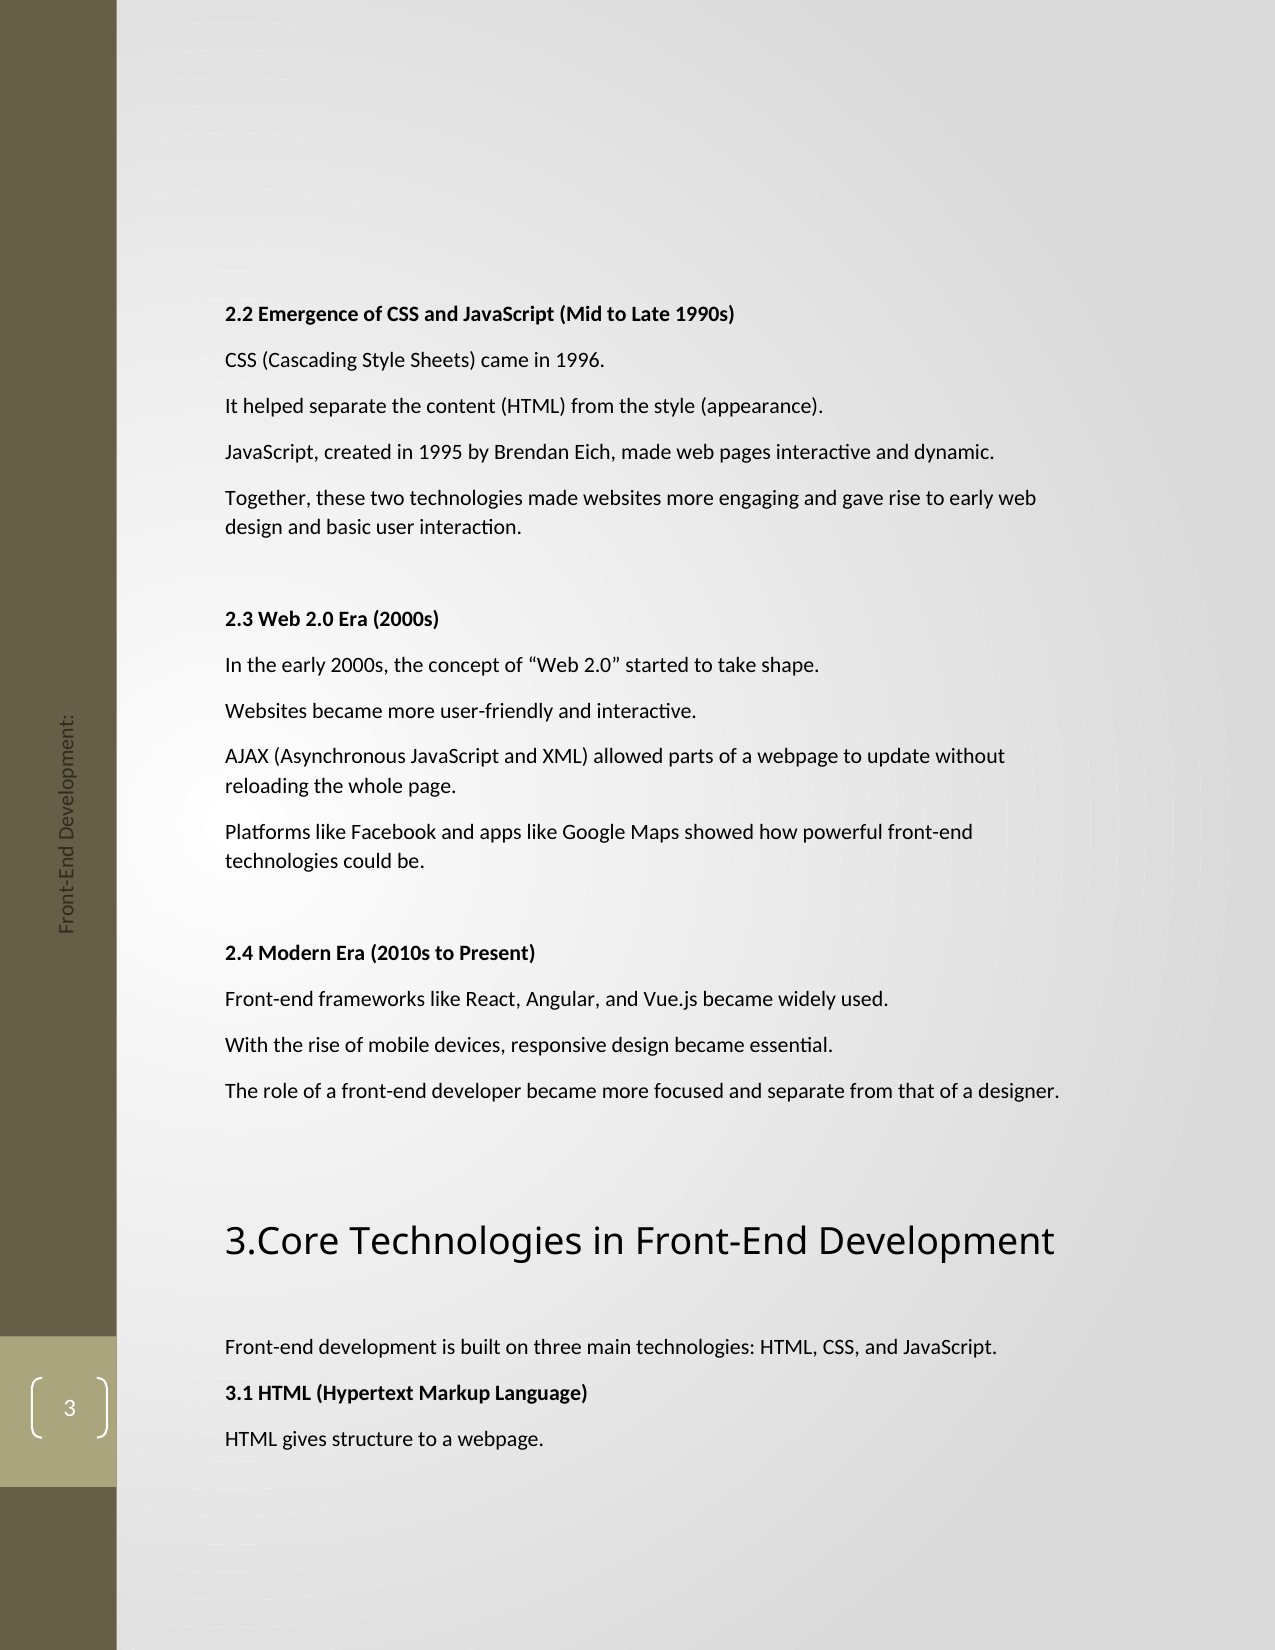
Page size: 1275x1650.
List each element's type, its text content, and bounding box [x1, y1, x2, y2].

text Platforms like Facebook and apps like Google Maps showed how powerful front-end technologies could be. [225, 818, 1087, 874]
text 2.3 Web 2.0 Era (2000s) [225, 605, 1087, 632]
text 2.2 Emergence of CSS and JavaScript (Mid to Late 1990s) [225, 300, 1087, 327]
text 2.4 Modern Era (2010s to Present) [225, 939, 1087, 966]
text HTML gives structure to a webpage. [225, 1425, 1087, 1452]
text Together, these two technologies made websites more engaging and gave rise to early web design and basic user interaction. [225, 484, 1087, 540]
text 3.1 HTML (Hypertext Markup Language) [225, 1379, 1087, 1406]
text CSS (Cascading Style Sheets) came in 1996. [225, 346, 1087, 373]
text AJAX (Asynchronous JavaScript and XML) allowed parts of a webpage to update without reloading the whole page. [225, 743, 1087, 799]
text Websites became more user-friendly and interactive. [225, 697, 1087, 723]
text JavaScript, created in 1995 by Brendan Eich, made web pages interactive and dynamic. [225, 438, 1087, 464]
text Front-end frameworks like React, Angular, and Vue.js became widely used. [225, 985, 1087, 1012]
text 3.Core Technologies in Front-End Development [225, 1215, 1087, 1266]
text It helped separate the content (HTML) from the style (appearance). [225, 392, 1087, 418]
text The role of a front-end developer became more focused and separate from that of a designer. [225, 1077, 1087, 1103]
text In the early 2000s, the concept of “Web 2.0” started to take shape. [225, 651, 1087, 677]
text With the rise of mobile devices, responsive design became essential. [225, 1031, 1087, 1058]
text Front-end development is built on three main technologies: HTML, CSS, and JavaScript. [225, 1333, 1087, 1360]
